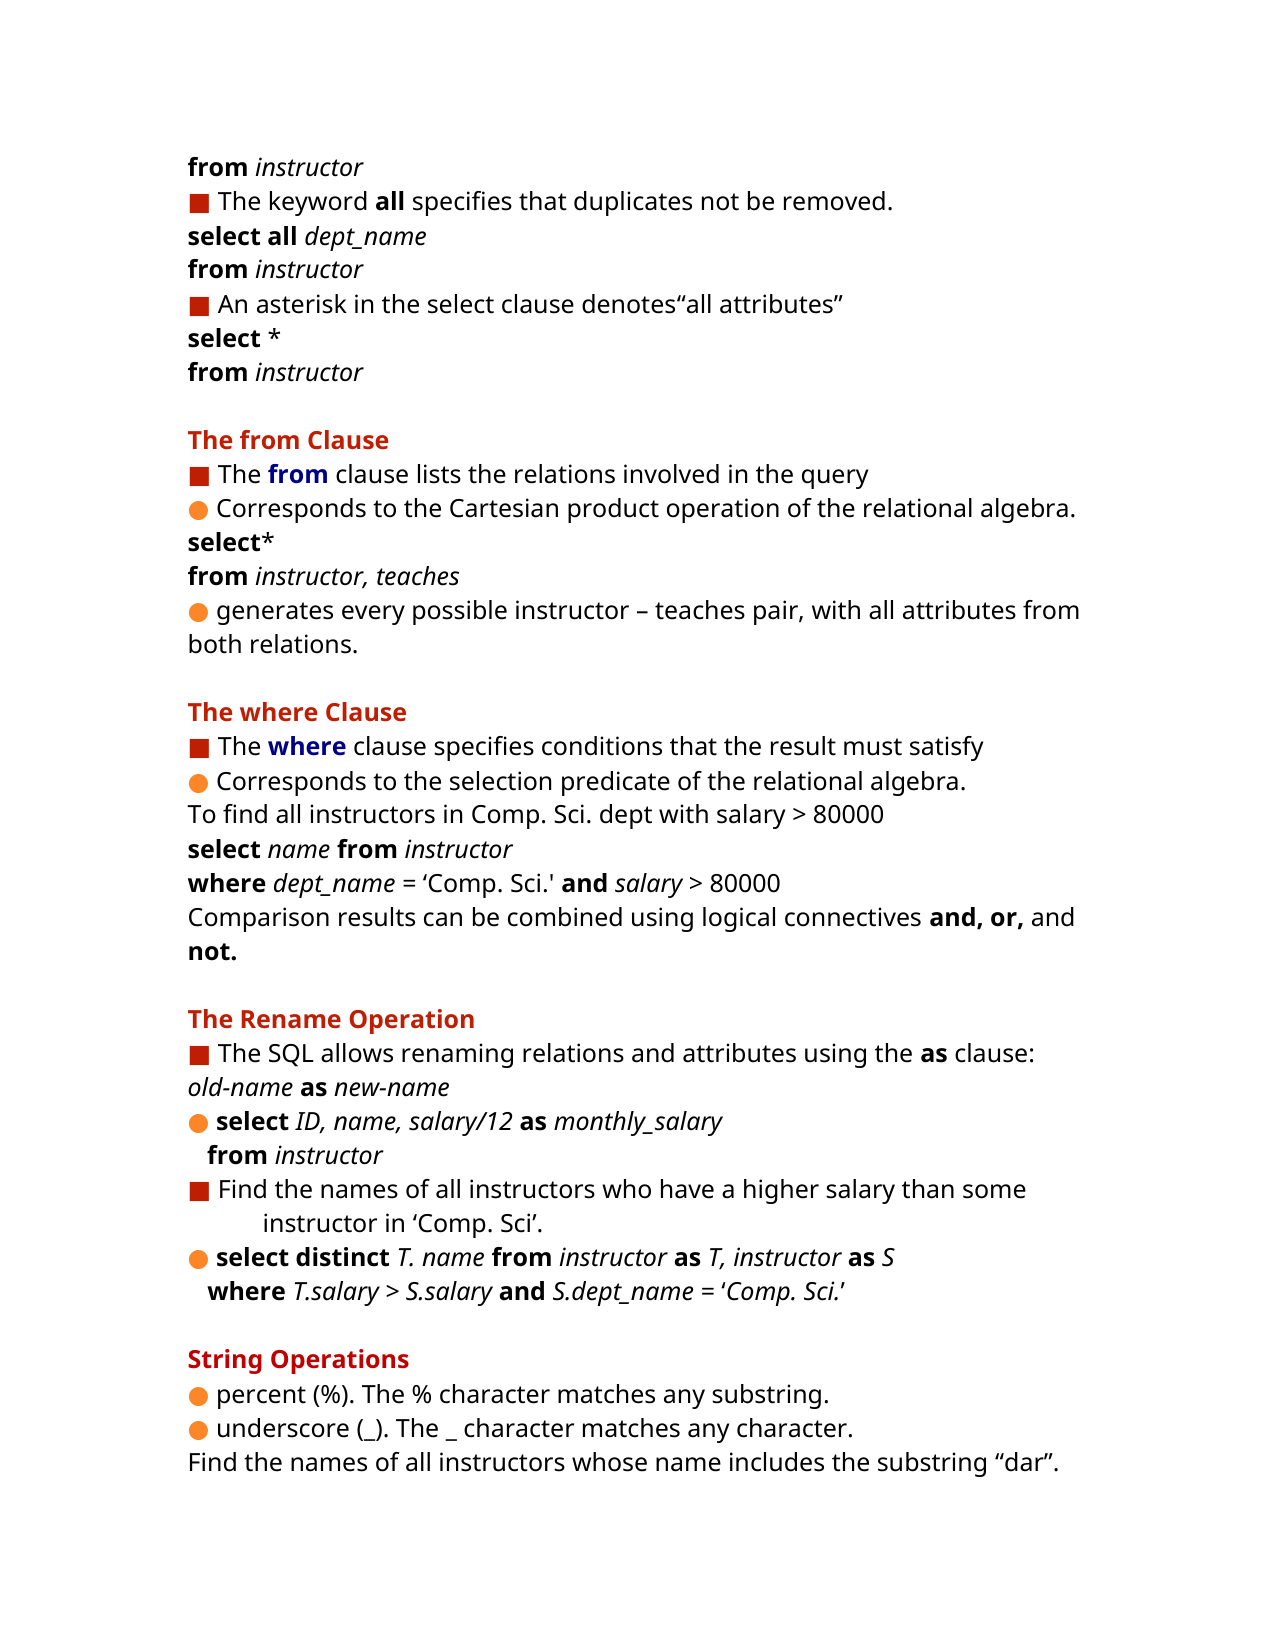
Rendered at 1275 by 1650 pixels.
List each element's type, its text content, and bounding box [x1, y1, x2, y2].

text ● percent (%). The % character matches any substring. [187, 1376, 1087, 1410]
text ● Corresponds to the selection predicate of the relational algebra. [187, 763, 1087, 797]
text select * [187, 320, 1087, 354]
text select all dept_name [187, 218, 1087, 252]
text The Rename Operation [187, 1002, 1087, 1036]
text To find all instructors in Comp. Sci. dept with salary > 80000 [187, 797, 1087, 831]
text ■ The SQL allows renaming relations and attributes using the as clause: [187, 1036, 1087, 1070]
text ■ The keyword all specifies that duplicates not be removed. [187, 184, 1087, 218]
text where dept_name = ‘Comp. Sci.' and salary > 80000 [187, 865, 1087, 899]
text select* [187, 525, 1087, 559]
text ● underscore (_). The _ character matches any character. [187, 1410, 1087, 1444]
text ■ The where clause specifies conditions that the result must satisfy [187, 729, 1087, 763]
text from instructor [187, 1138, 1087, 1172]
list ● select ID, name, salary/12 as monthly_salary [187, 1104, 1087, 1138]
text ■ An asterisk in the select clause denotes“all attributes” [187, 286, 1087, 320]
text select name from instructor [187, 831, 1087, 865]
text old-name as new-name [187, 1070, 1087, 1104]
text ● Corresponds to the Cartesian product operation of the relational algebra. [187, 491, 1087, 525]
text ■ The from clause lists the relations involved in the query [187, 457, 1087, 491]
text from instructor [187, 252, 1087, 286]
text The where Clause [187, 695, 1087, 729]
list ■ Find the names of all instructors who have a higher salary than some instructor in ‘Comp. Sci’. [187, 1172, 1087, 1240]
text from instructor, teaches [187, 559, 1087, 593]
text from instructor [187, 354, 1087, 388]
text from instructor [187, 150, 1087, 184]
text Comparison results can be combined using logical connectives and, or, and not. [187, 899, 1087, 967]
text The from Clause [187, 422, 1087, 457]
text String Operations [187, 1342, 1087, 1376]
text ● select distinct T. name from instructor as T, instructor as S [187, 1240, 1087, 1274]
text Find the names of all instructors whose name includes the substring “dar”. [187, 1444, 1087, 1478]
text ● generates every possible instructor – teaches pair, with all attributes from both relations. [187, 593, 1087, 661]
text where T.salary > S.salary and S.dept_name = ‘Comp. Sci.’ [187, 1274, 1087, 1308]
